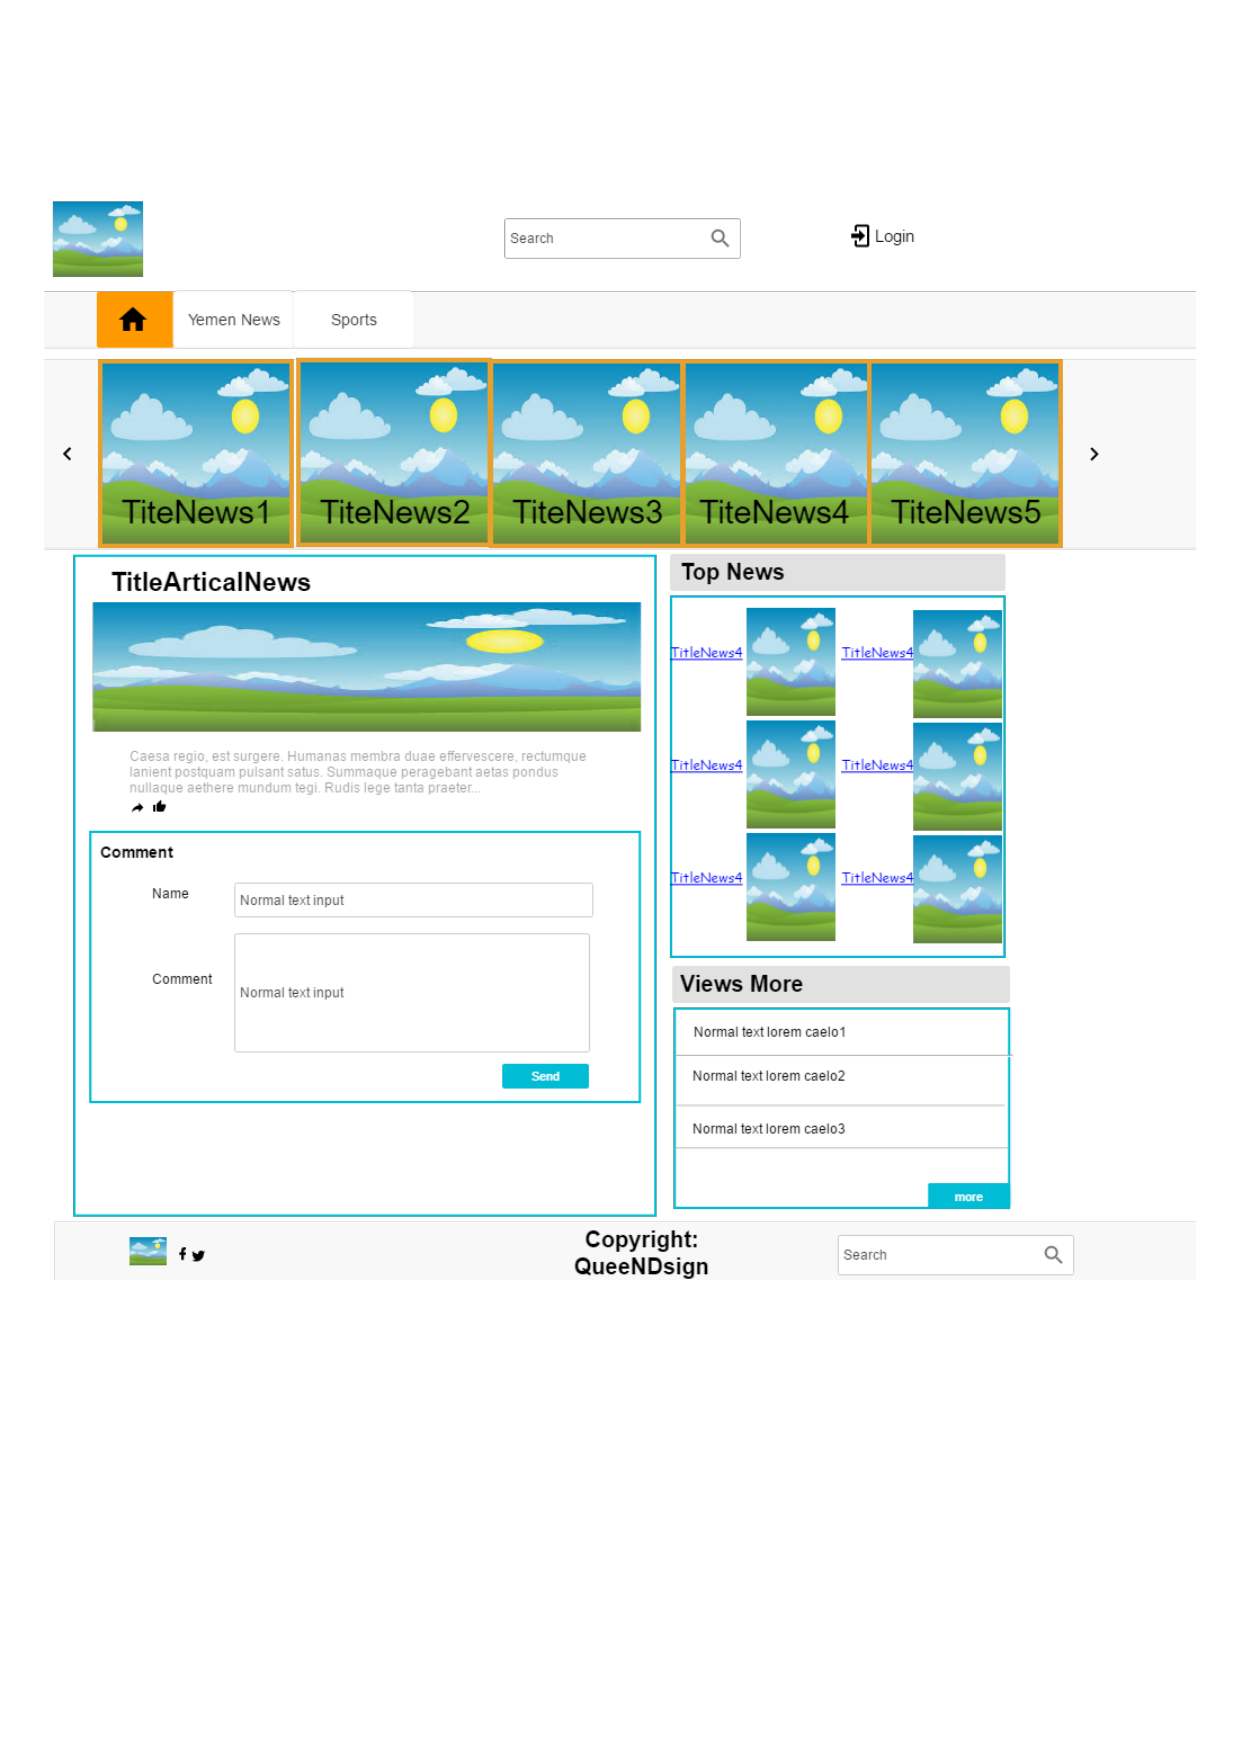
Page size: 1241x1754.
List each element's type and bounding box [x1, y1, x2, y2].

picture [44, 188, 1197, 1280]
